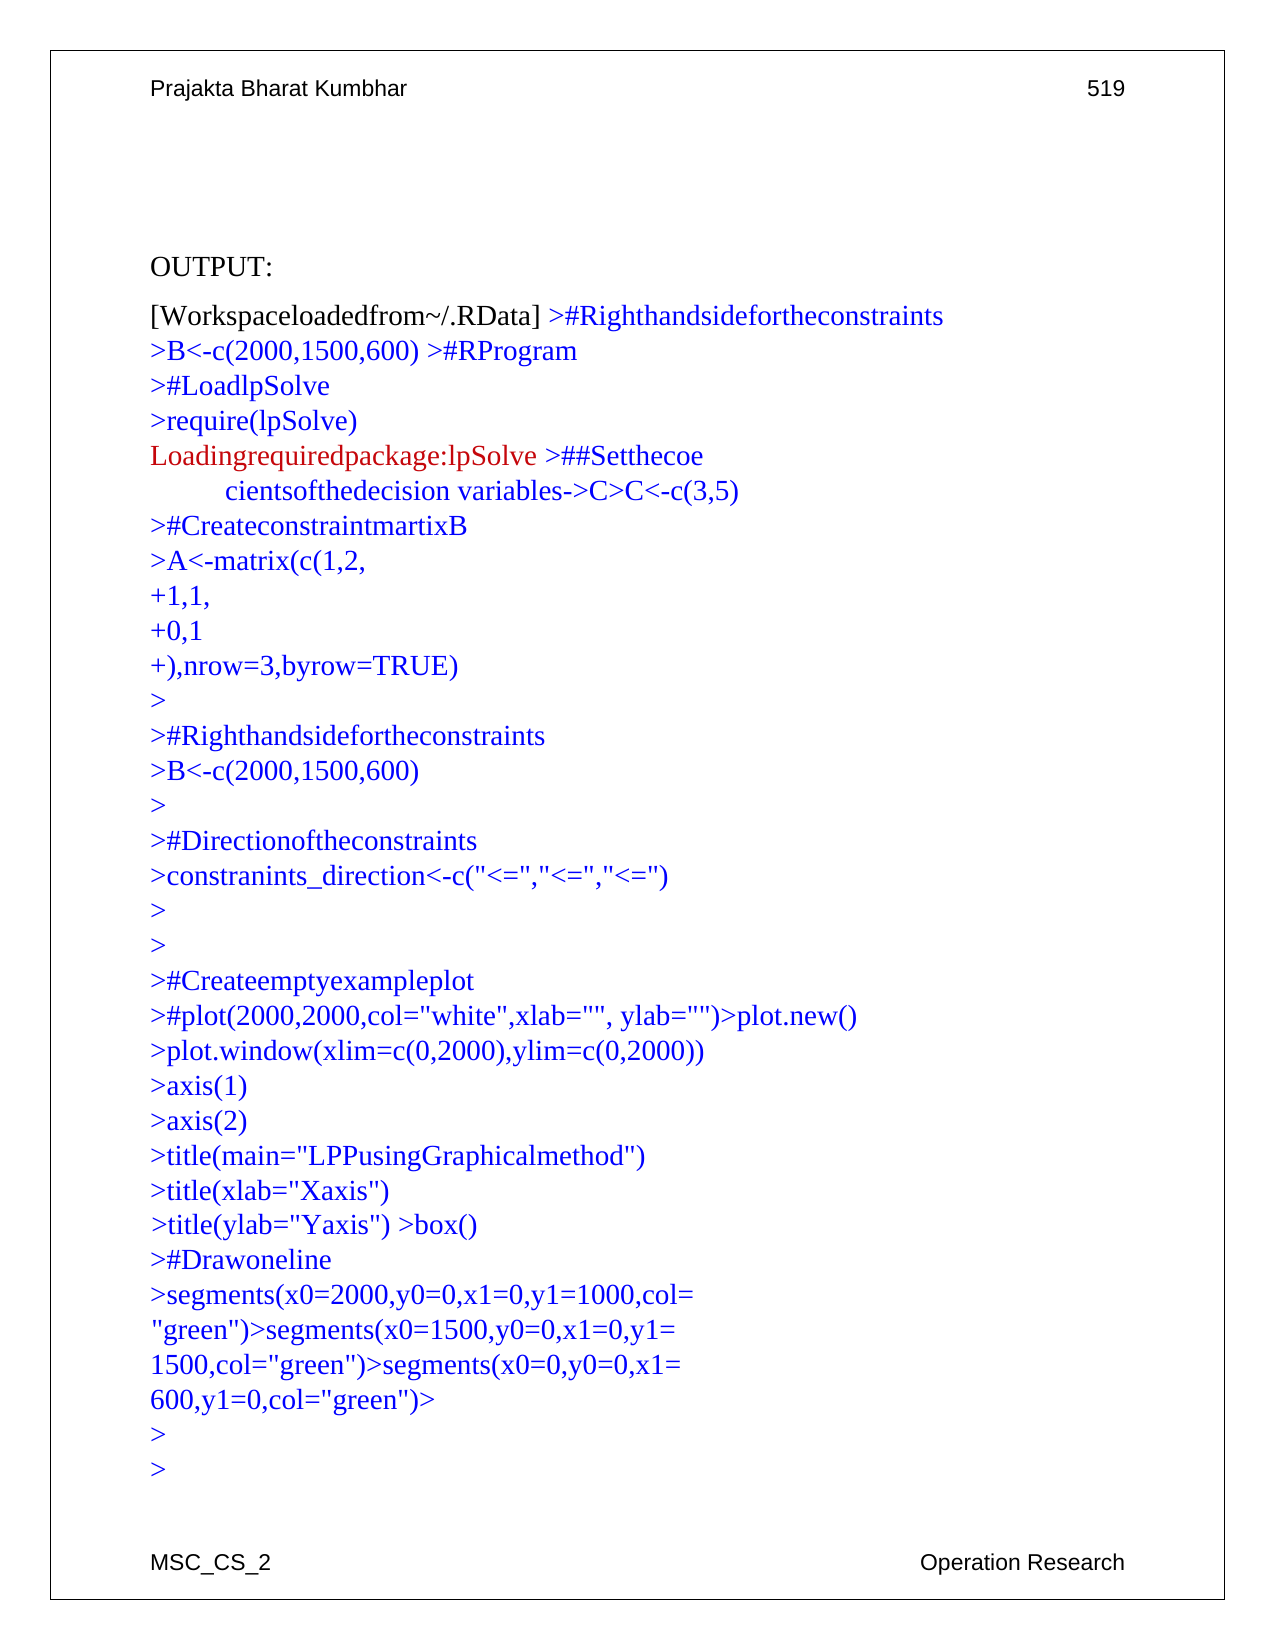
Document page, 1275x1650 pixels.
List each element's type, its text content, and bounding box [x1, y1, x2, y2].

text > [150, 788, 1125, 821]
text >constranints_direction<-c("<=","<=","<=") [150, 858, 1125, 891]
text >B<-c(2000,1500,600) >#RProgram [150, 333, 653, 367]
text >#LoadlpSolve [150, 368, 1125, 402]
text >axis(2) [150, 1103, 1125, 1136]
text >title(xlab="Xaxis") >title(ylab="Yaxis") >box() [150, 1173, 525, 1241]
text >#Drawoneline [150, 1242, 1125, 1276]
text +),nrow=3,byrow=TRUE) [150, 648, 1125, 681]
text +1,1, [150, 578, 1125, 611]
text >plot.window(xlim=c(0,2000),ylim=c(0,2000)) [150, 1033, 1125, 1066]
text >#Righthandsidefortheconstraints [150, 718, 1125, 751]
text OUTPUT: [150, 249, 1125, 282]
text > [150, 928, 1125, 961]
text > [150, 1452, 1125, 1485]
text > [150, 683, 1125, 716]
text Loadingrequiredpackage:lpSolve >##Setthecoe cientsofthedecision variables->C>C<-c(3,5) [150, 438, 909, 506]
text >require(lpSolve) [150, 403, 1125, 437]
text > [150, 1417, 1125, 1450]
text >segments(x0=2000,y0=0,x1=0,y1=1000,col= "green")>segments(x0=1500,y0=0,x1=0,y1= [150, 1277, 1125, 1345]
text > [150, 893, 1125, 926]
text >title(main="LPPusingGraphicalmethod") [150, 1138, 1125, 1171]
text +0,1 [150, 613, 1125, 646]
text >axis(1) [150, 1068, 1125, 1101]
text >#plot(2000,2000,col="white",xlab="", ylab="")>plot.new() [150, 998, 1070, 1031]
text >#Directionoftheconstraints [150, 823, 1125, 856]
text 1500,col="green")>segments(x0=0,y0=0,x1= [150, 1347, 1125, 1380]
text >#Createemptyexampleplot [150, 963, 1125, 996]
text >#CreateconstraintmartixB [150, 508, 1125, 541]
text 600,y1=0,col="green")> [150, 1382, 1125, 1415]
text >A<-matrix(c(1,2, [150, 543, 1125, 576]
text >B<-c(2000,1500,600) [150, 753, 1125, 786]
text [Workspaceloadedfrom~/.RData] >#Righthandsidefortheconstraints [150, 298, 1125, 332]
